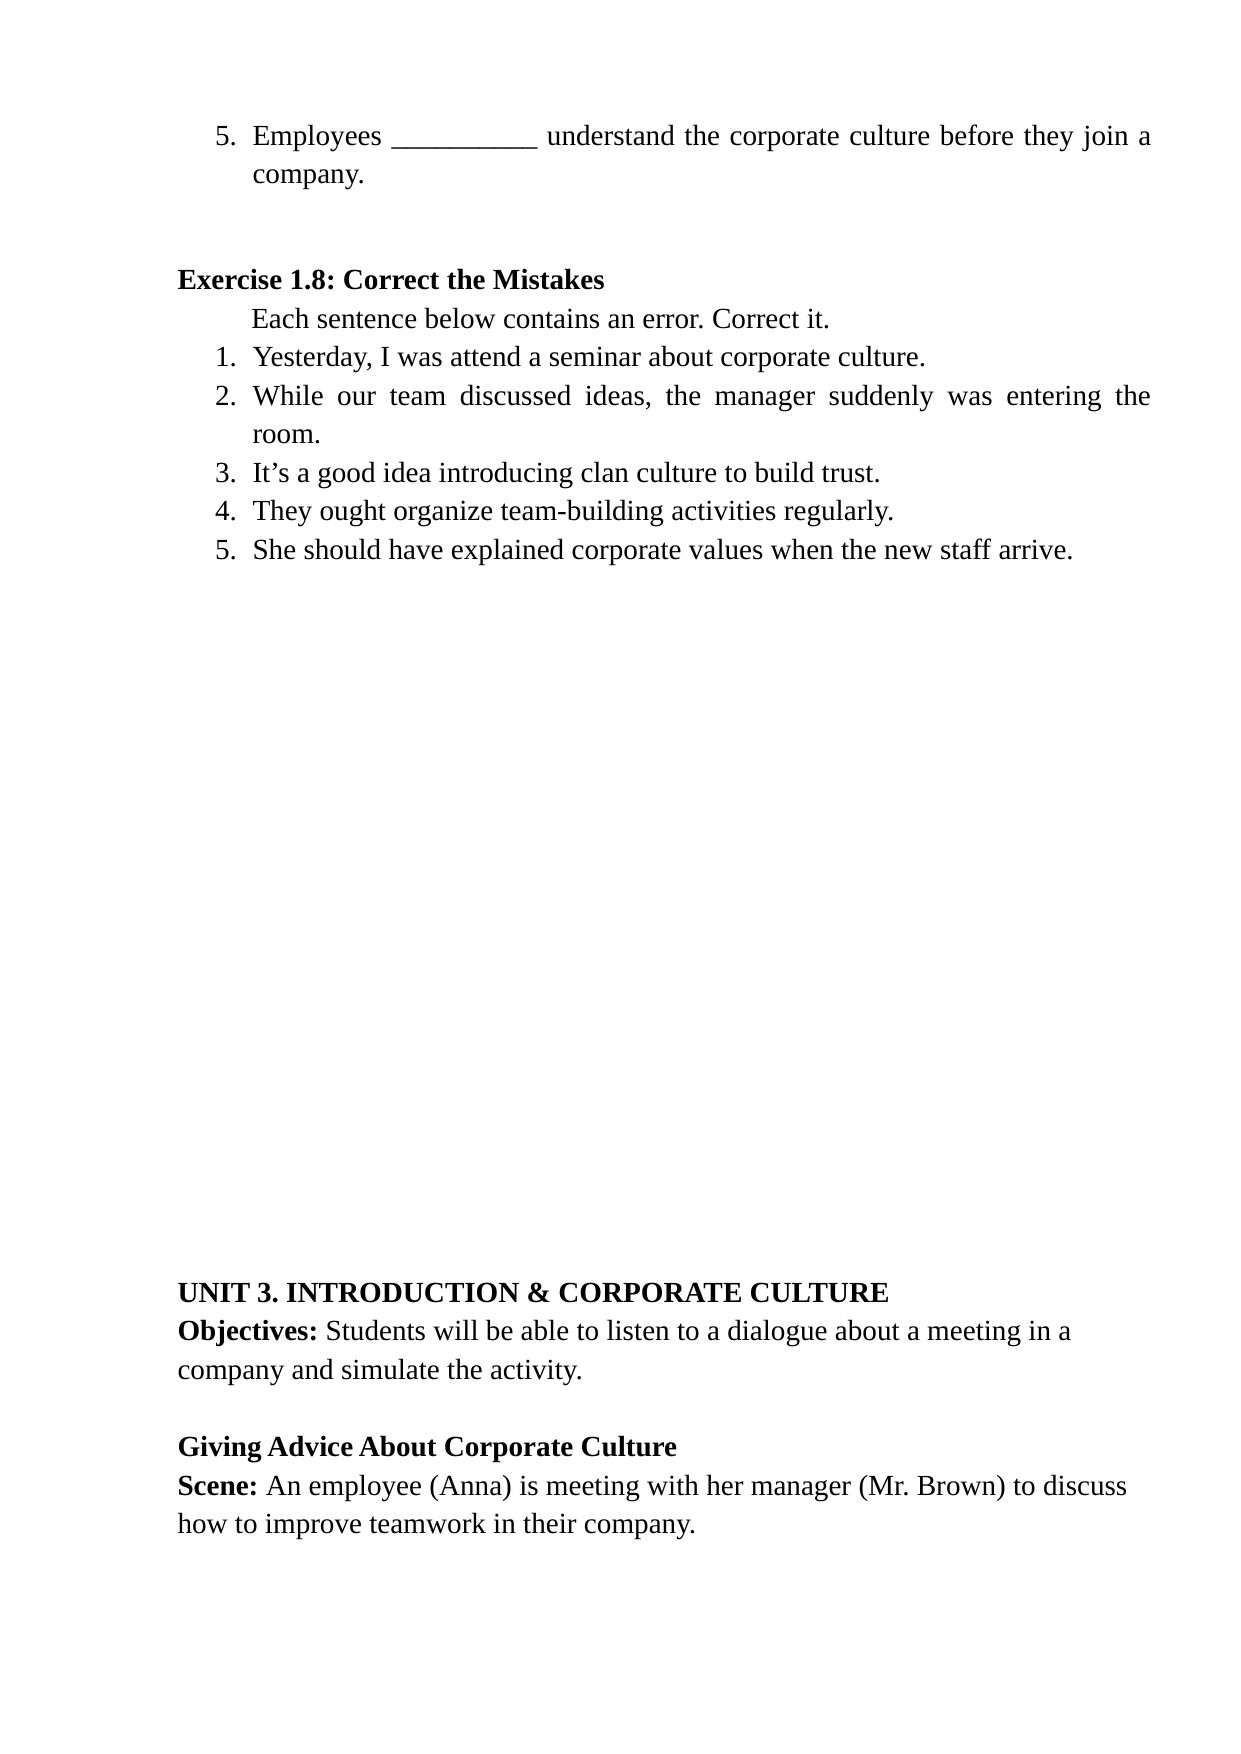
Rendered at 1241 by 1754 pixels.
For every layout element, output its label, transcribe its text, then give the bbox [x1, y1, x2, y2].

list She should have explained corporate values when the new staff arrive. [215, 532, 1152, 566]
text Objectives: Students will be able to listen to a dialogue about a meeting in a company and simulate the activity. [177, 1313, 1152, 1386]
text UNIT 3. INTRODUCTION & CORPORATE CULTURE [177, 1275, 1152, 1308]
text Each sentence below contains an error. Correct it. [177, 301, 1152, 334]
list It’s a good idea introducing clan culture to build trust. [215, 455, 1152, 488]
text Exercise 1.8: Correct the Mistakes [177, 262, 1152, 296]
list Employees __________ understand the corporate culture before they join a company. [215, 118, 1152, 190]
list They ought organize team-building activities regularly. [215, 493, 1152, 527]
text Giving Advice About Corporate Culture [177, 1429, 1152, 1463]
list Yesterday, I was attend a seminar about corporate culture. [215, 339, 1152, 373]
list While our team discussed ideas, the manager suddenly was entering the room. [215, 378, 1152, 450]
text Scene: An employee (Anna) is meeting with her manager (Mr. Brown) to discuss how to improve teamwork in their company. [177, 1468, 1152, 1540]
